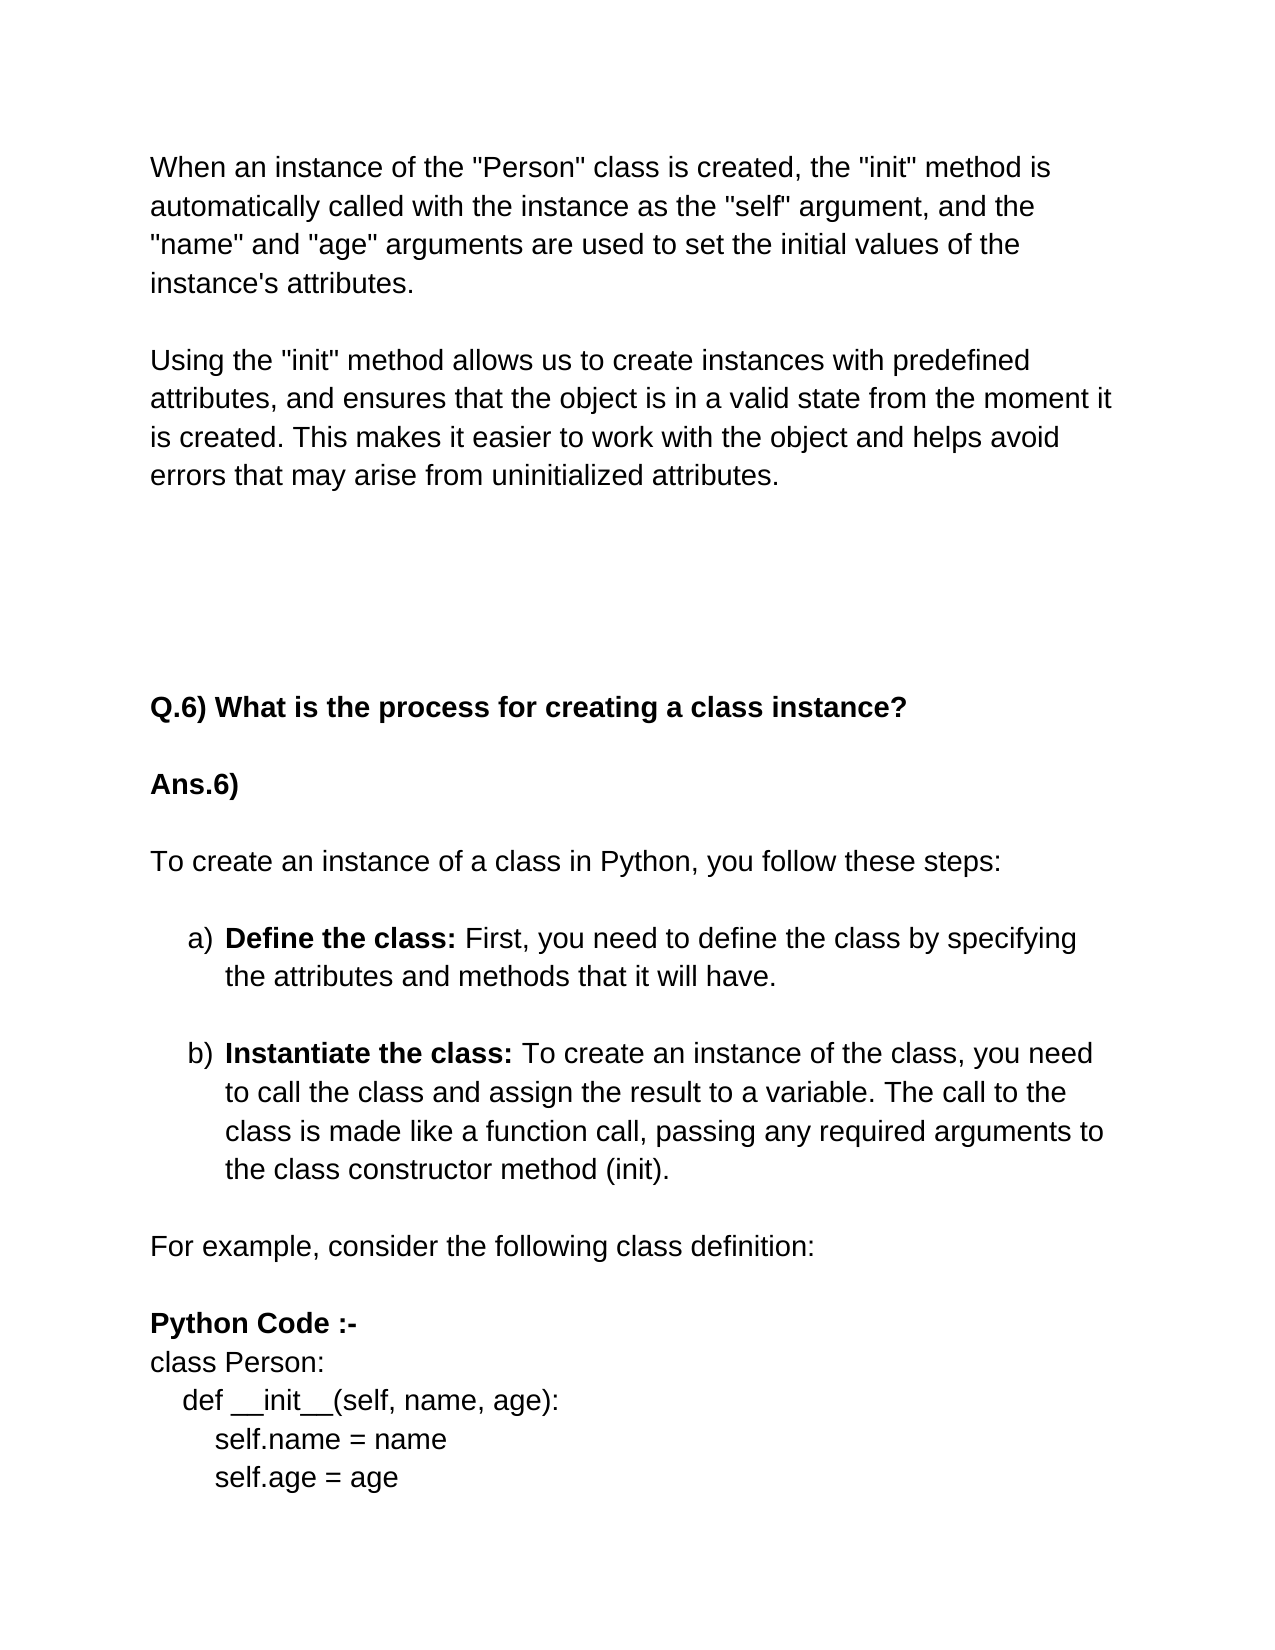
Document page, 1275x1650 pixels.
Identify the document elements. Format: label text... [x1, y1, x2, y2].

text For example, consider the following class definition: [150, 1229, 1125, 1263]
text Q.6) What is the process for creating a class instance? [150, 689, 1125, 723]
text def __init__(self, name, age): [150, 1383, 1125, 1417]
list Define the class: First, you need to define the class by specifying the attributes and methods that it will have. [187, 921, 1125, 993]
text class Person: [150, 1345, 1125, 1378]
text To create an instance of a class in Python, you follow these steps: [150, 844, 1125, 877]
text Ans.6) [150, 767, 1125, 800]
text self.age = age [150, 1460, 1125, 1494]
text When an instance of the "Person" class is created, the "init" method is automatically called with the instance as the "self" argument, and the "name" and "age" arguments are used to set the initial values of the instance's attributes. [150, 150, 1125, 299]
text Python Code :- [150, 1306, 1125, 1340]
text self.name = name [150, 1422, 1125, 1455]
list Instantiate the class: To create an instance of the class, you need to call the class and assign the result to a variable. The call to the class is made like a function call, passing any required arguments to the class constructor method (init). [187, 1036, 1125, 1186]
text Using the "init" method allows us to create instances with predefined attributes, and ensures that the object is in a valid state from the moment it is created. This makes it easier to work with the object and helps avoid errors that may arise from uninitialized attributes. [150, 343, 1125, 492]
